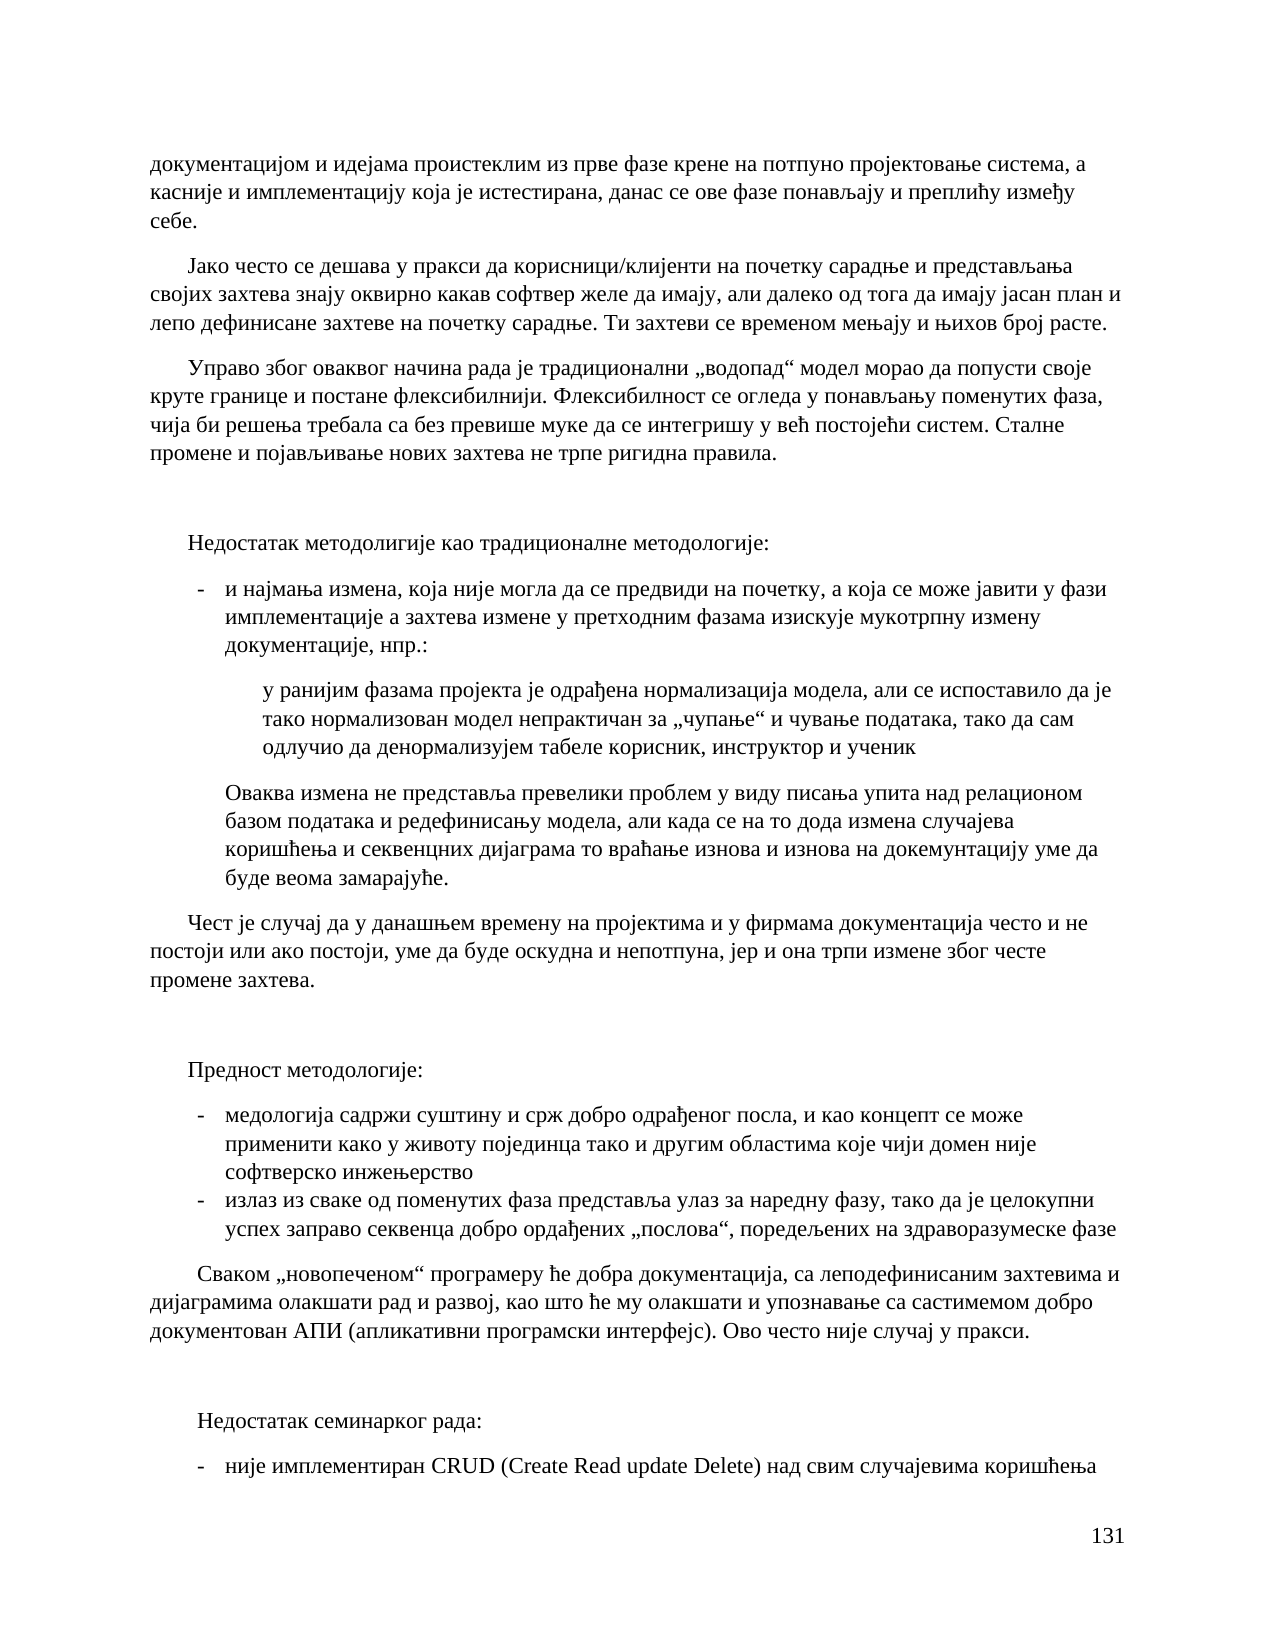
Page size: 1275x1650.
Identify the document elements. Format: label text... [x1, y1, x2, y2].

list није имплементиран CRUD (Create Read update Delete) над свим случајевима коришћења [197, 1452, 1125, 1478]
text Сваком „новопеченом“ програмеру ће добра документација, са леподефинисаним захтевима и дијаграмима олакшати рад и развој, као што ће му олакшати и упознавање са састимемом добро документован АПИ (апликативни програмски интерфејс). Ово често није случај у пракси. [150, 1260, 1125, 1343]
text Јако често се дешава у пракси да корисници/клијенти на почетку сарадње и представљања својих захтева знају оквирно какав софтвер желе да имају, али далеко од тога да имају јасан план и лепо дефинисане захтеве на почетку сарадње. Ти захтеви се временом мењају и њихов број расте. [150, 252, 1125, 335]
text Оваква измена не представља превелики проблем у виду писања упита над релационом базом података и редефинисању модела, али када се на то дода измена случајева коришћења и секвенцних дијаграма то враћање изнова и изнова на докемунтацију уме да буде веома замарајуће. [225, 778, 1125, 890]
text Недостатак семинарког рада: [150, 1407, 1125, 1433]
text Управо због оваквог начина рада је традиционални „водопад“ модел морао да попусти своје круте границе и постане флексибилнији. Флексибилност се огледа у понављању поменутих фаза, чија би решења требала са без превише муке да се интегришу у већ постојећи систем. Сталне промене и појављивање нових захтева не трпе ригидна правила. [150, 354, 1125, 466]
list медологија садржи суштину и срж добро одрађеног посла, и као концепт се може применити како у животу појединца тако и другим областима које чији домен није софтверско инжењерство [197, 1101, 1125, 1184]
text Чест је случај да у данашњем времену на пројектима и у фирмама документација често и не постоји или ако постоји, уме да буде оскудна и непотпуна, јер и она трпи измене због честе промене захтева. [150, 909, 1125, 992]
text у ранијим фазама пројекта је одрађена нормализација модела, али се испоставило да је тако нормализован модел непрактичан за „чупање“ и чување података, тако да сам одлучио да денормализујем табеле корисник, инструктор и ученик [262, 677, 1125, 760]
text Недостатак методолигије као традиционалне методологије: [150, 529, 1125, 556]
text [150, 150, 1125, 233]
list излаз из сваке од поменутих фаза представља улаз за наредну фазу, тако да је целокупни успех заправо секвенца добро ордађених „послова“, поредељених на здраворазумеске фазе [197, 1186, 1125, 1241]
list и најмања измена, која није могла да се предвиди на почетку, а која се може јавити у фази имплементације а захтева измене у претходним фазама изискује мукотрпну измену документације, нпр.: [197, 574, 1125, 658]
text Предност методологије: [150, 1056, 1125, 1082]
